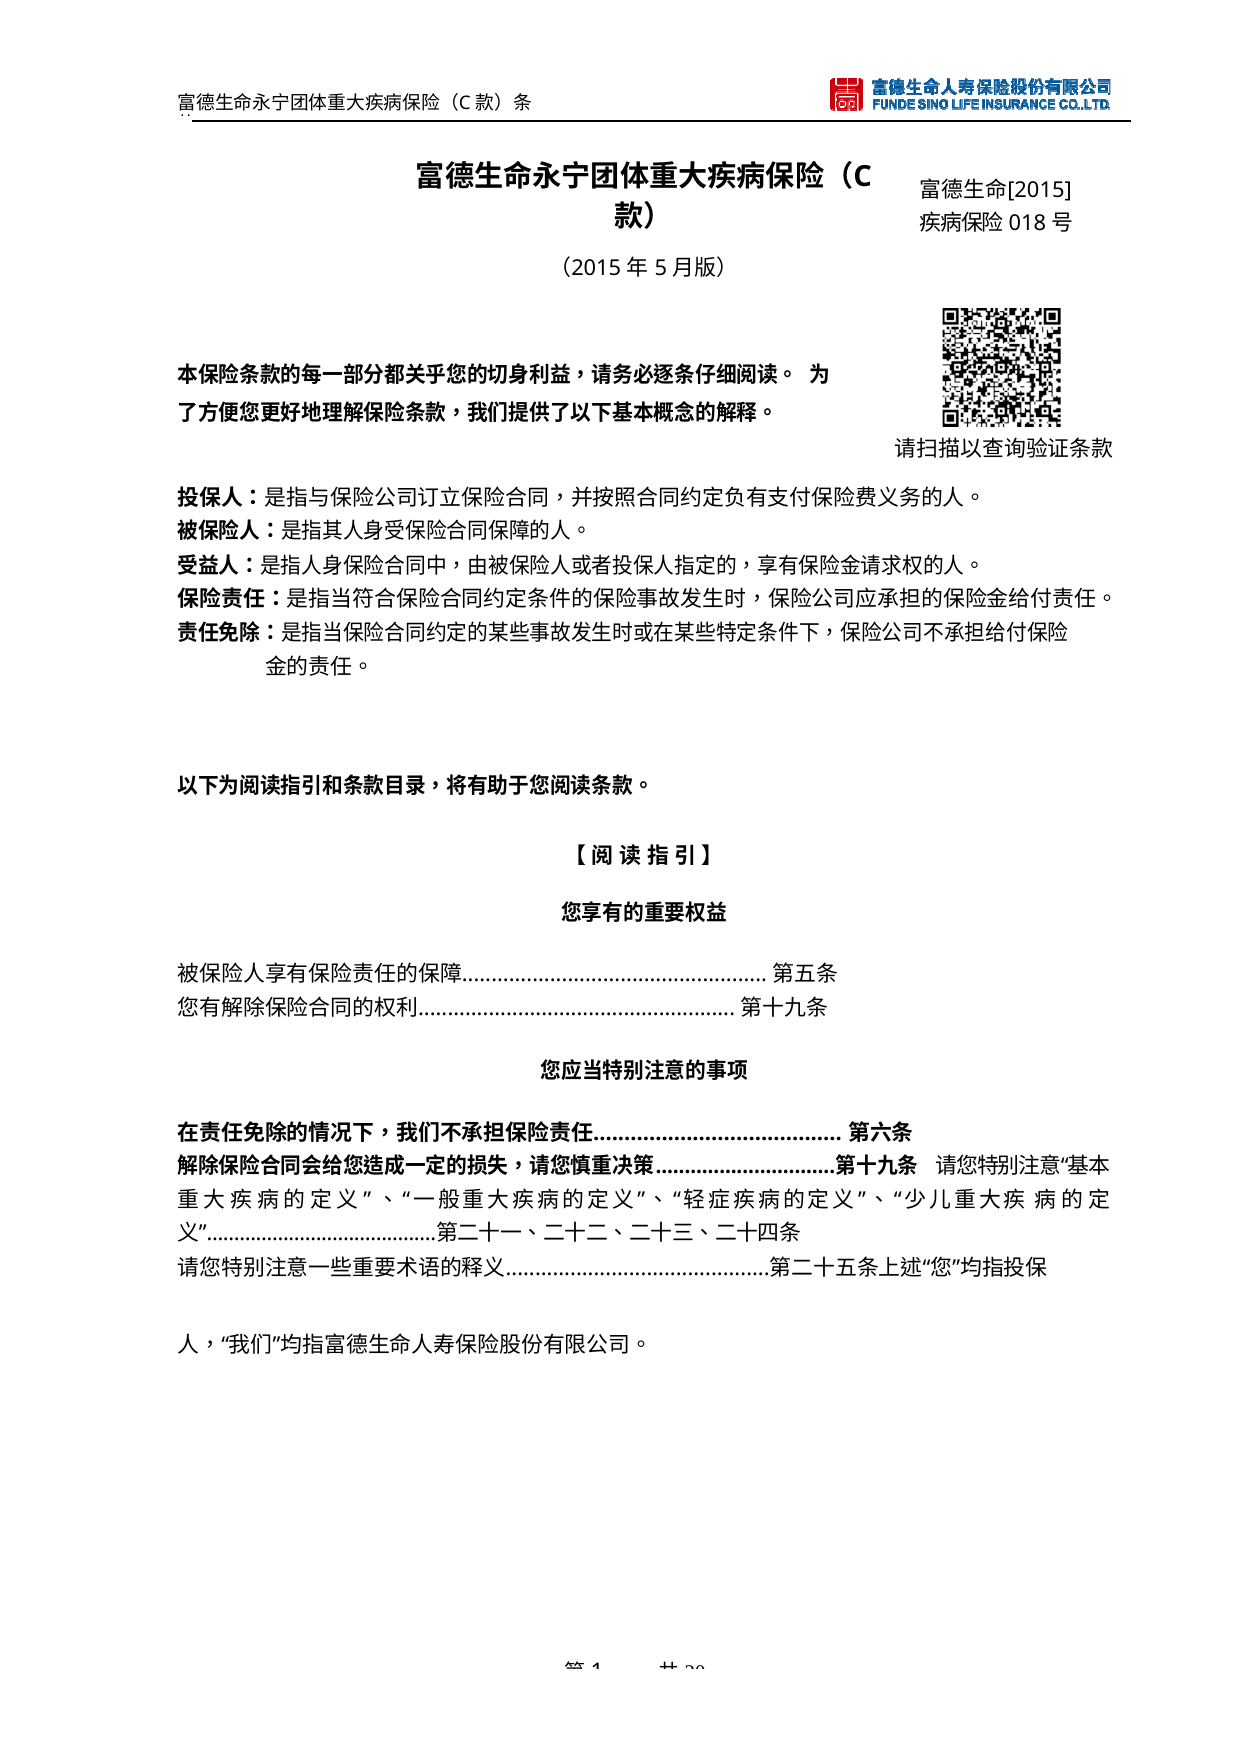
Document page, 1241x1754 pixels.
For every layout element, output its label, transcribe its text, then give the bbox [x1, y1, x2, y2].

text 请您特别注意一些重要术语的释义.............................................第二十五条上述“您”均指投保人，“我们”均指富德生命人寿保险股份有限公司。 [177, 1252, 1107, 1359]
text 金的责任。 [265, 651, 1130, 681]
text 受益人：是指人身保险合同中，由被保险人或者投保人指定的，享有保险金请求权的人。 [177, 550, 1130, 579]
picture [827, 77, 1111, 112]
text 【 阅 读 指 引 】 [162, 840, 1126, 870]
text 请扫描以查询验证条款 [894, 433, 1130, 463]
subtitle 以下为阅读指引和条款目录，将有助于您阅读条款。 [177, 770, 1130, 799]
text 被保险人享有保险责任的保障.................................................... 第五条 [177, 958, 1130, 988]
text 投保人：是指与保险公司订立保险合同，并按照合同约定负有支付保险费义务的人。被保险人：是指其人身受保险合同保障的人。 [177, 482, 987, 545]
text 富德生命永宁团体重大疾病保险（C 款） [384, 156, 903, 235]
text 保险责任：是指当符合保险合同约定条件的保险事故发生时，保险公司应承担的保险金给付责任。责任免除：是指当保险合同约定的某些事故发生时或在某些特定条件下，保险公司不承担给付保险 [177, 583, 1119, 647]
text 富德生命[2015] 疾病保险 018 号 [919, 173, 1073, 237]
text （2015 年 5 月版） [384, 251, 903, 281]
text 解除保险合同会给您造成一定的损失，请您慎重决策...............................第十九条 请您特别注意“基本重大疾病的定义”、“一般重大疾病的定义”、“轻症疾病的定义”、“少儿重大疾病的定义”..........................................第二十一、二十二、二十三、二十四条 [177, 1150, 1111, 1247]
text 在责任免除的情况下，我们不承担保险责任........................................ 第六条 [177, 1116, 1130, 1146]
subtitle 本保险条款的每一部分都关乎您的切身利益，请务必逐条仔细阅读。 为了方便您更好地理解保险条款，我们提供了以下基本概念的解释。 [177, 359, 836, 426]
picture [942, 308, 1061, 427]
text 您有解除保险合同的权利...................................................... 第十九条 [177, 992, 1130, 1021]
subtitle 您应当特别注意的事项 [162, 1055, 1125, 1085]
text 您享有的重要权益 [162, 897, 1126, 926]
